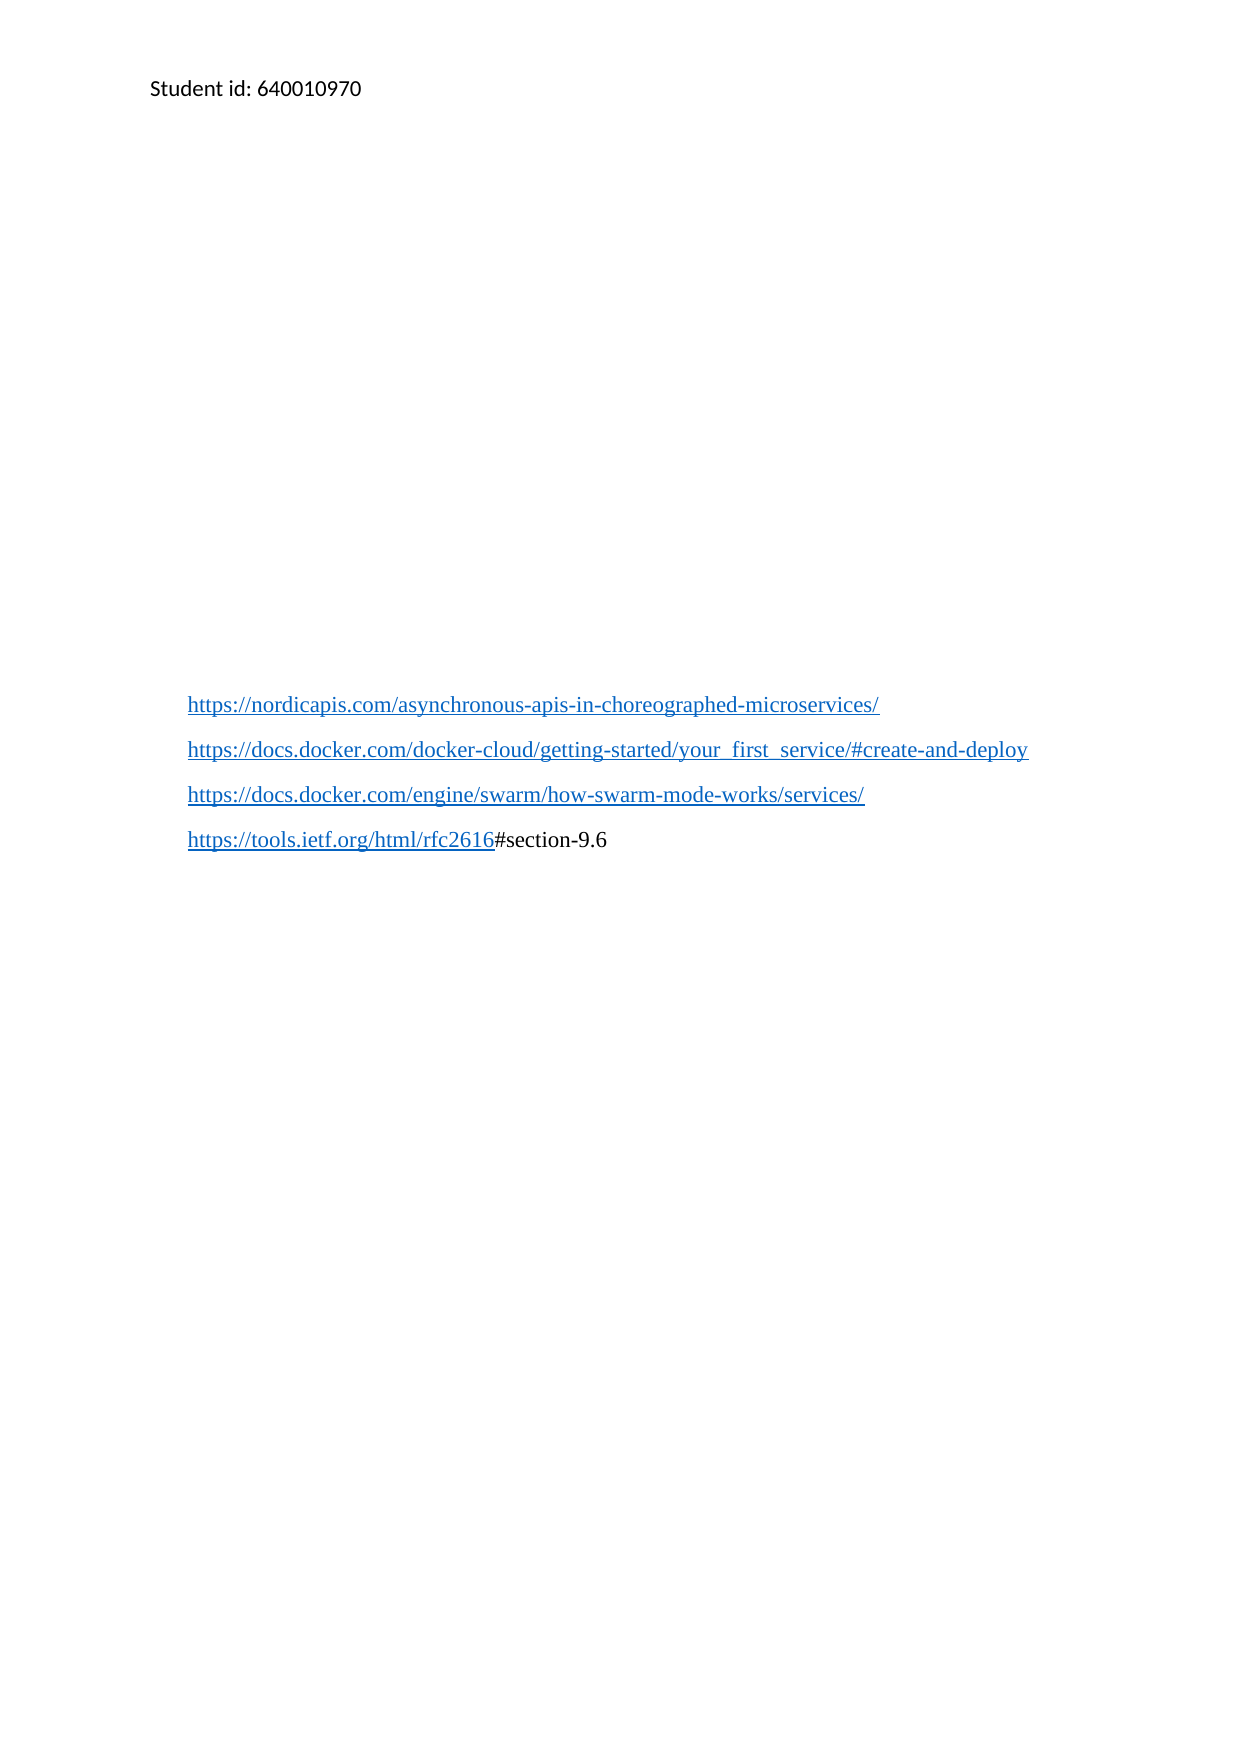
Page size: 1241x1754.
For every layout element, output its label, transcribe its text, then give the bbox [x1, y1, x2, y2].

text https://tools.ietf.org/html/rfc2616#section-9.6 [187, 827, 1090, 853]
text https://docs.docker.com/engine/swarm/how-swarm-mode-works/services/ [187, 781, 1090, 808]
text https://docs.docker.com/docker-cloud/getting-started/your_first_service/#create-and-deploy [187, 736, 1090, 763]
text https://nordicapis.com/asynchronous-apis-in-choreographed-microservices/ [187, 691, 1090, 718]
